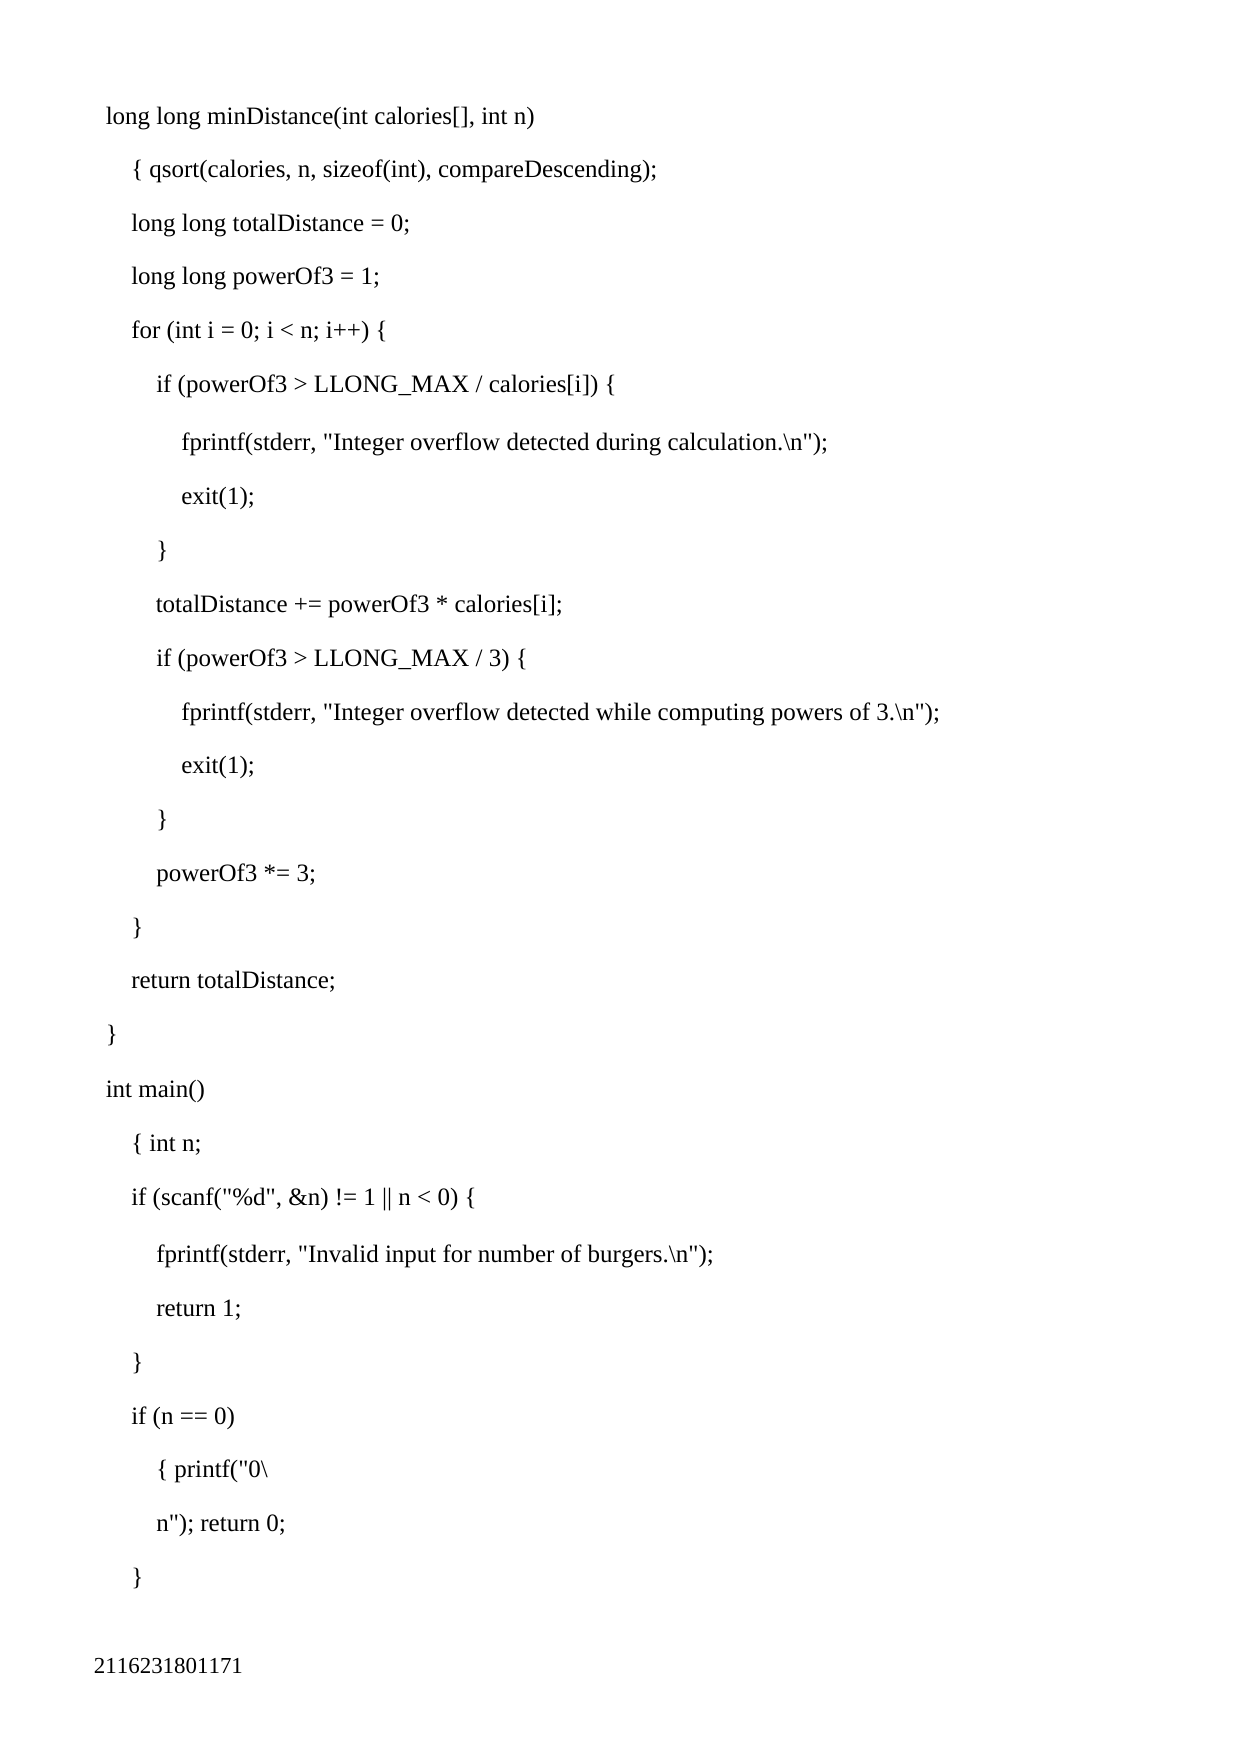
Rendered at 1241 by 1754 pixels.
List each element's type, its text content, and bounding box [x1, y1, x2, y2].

text } [156, 535, 1155, 563]
text } [131, 1347, 1155, 1376]
text } [106, 1019, 1155, 1048]
text } [131, 912, 1155, 941]
text powerOf3 *= 3; [156, 858, 1155, 887]
text fprintf(stderr, "Integer overflow detected while computing powers of 3.\n"); exit(1); [181, 697, 992, 779]
text if (powerOf3 > LLONG_MAX / calories[i]) { [156, 369, 1155, 398]
text long long powerOf3 = 1; for (int i = 0; i < n; i++) { [131, 261, 393, 344]
text totalDistance += powerOf3 * calories[i]; if (powerOf3 > LLONG_MAX / 3) { [156, 589, 572, 671]
text long long minDistance(int calories[], int n) { qsort(calories, n, sizeof(int), compareDescending); long long totalDistance = 0; [106, 101, 673, 236]
text } [131, 1562, 1155, 1591]
text fprintf(stderr, "Invalid input for number of burgers.\n"); return 1; [156, 1239, 723, 1322]
text if (n == 0) { printf("0\n"); return 0; [131, 1401, 288, 1537]
text if (scanf("%d", &n) != 1 || n < 0) { [131, 1182, 1155, 1210]
text } [156, 804, 1155, 833]
text return totalDistance; [131, 966, 1155, 994]
text int main() { int n; [106, 1074, 244, 1156]
text fprintf(stderr, "Integer overflow detected during calculation.\n"); exit(1); [181, 427, 894, 509]
